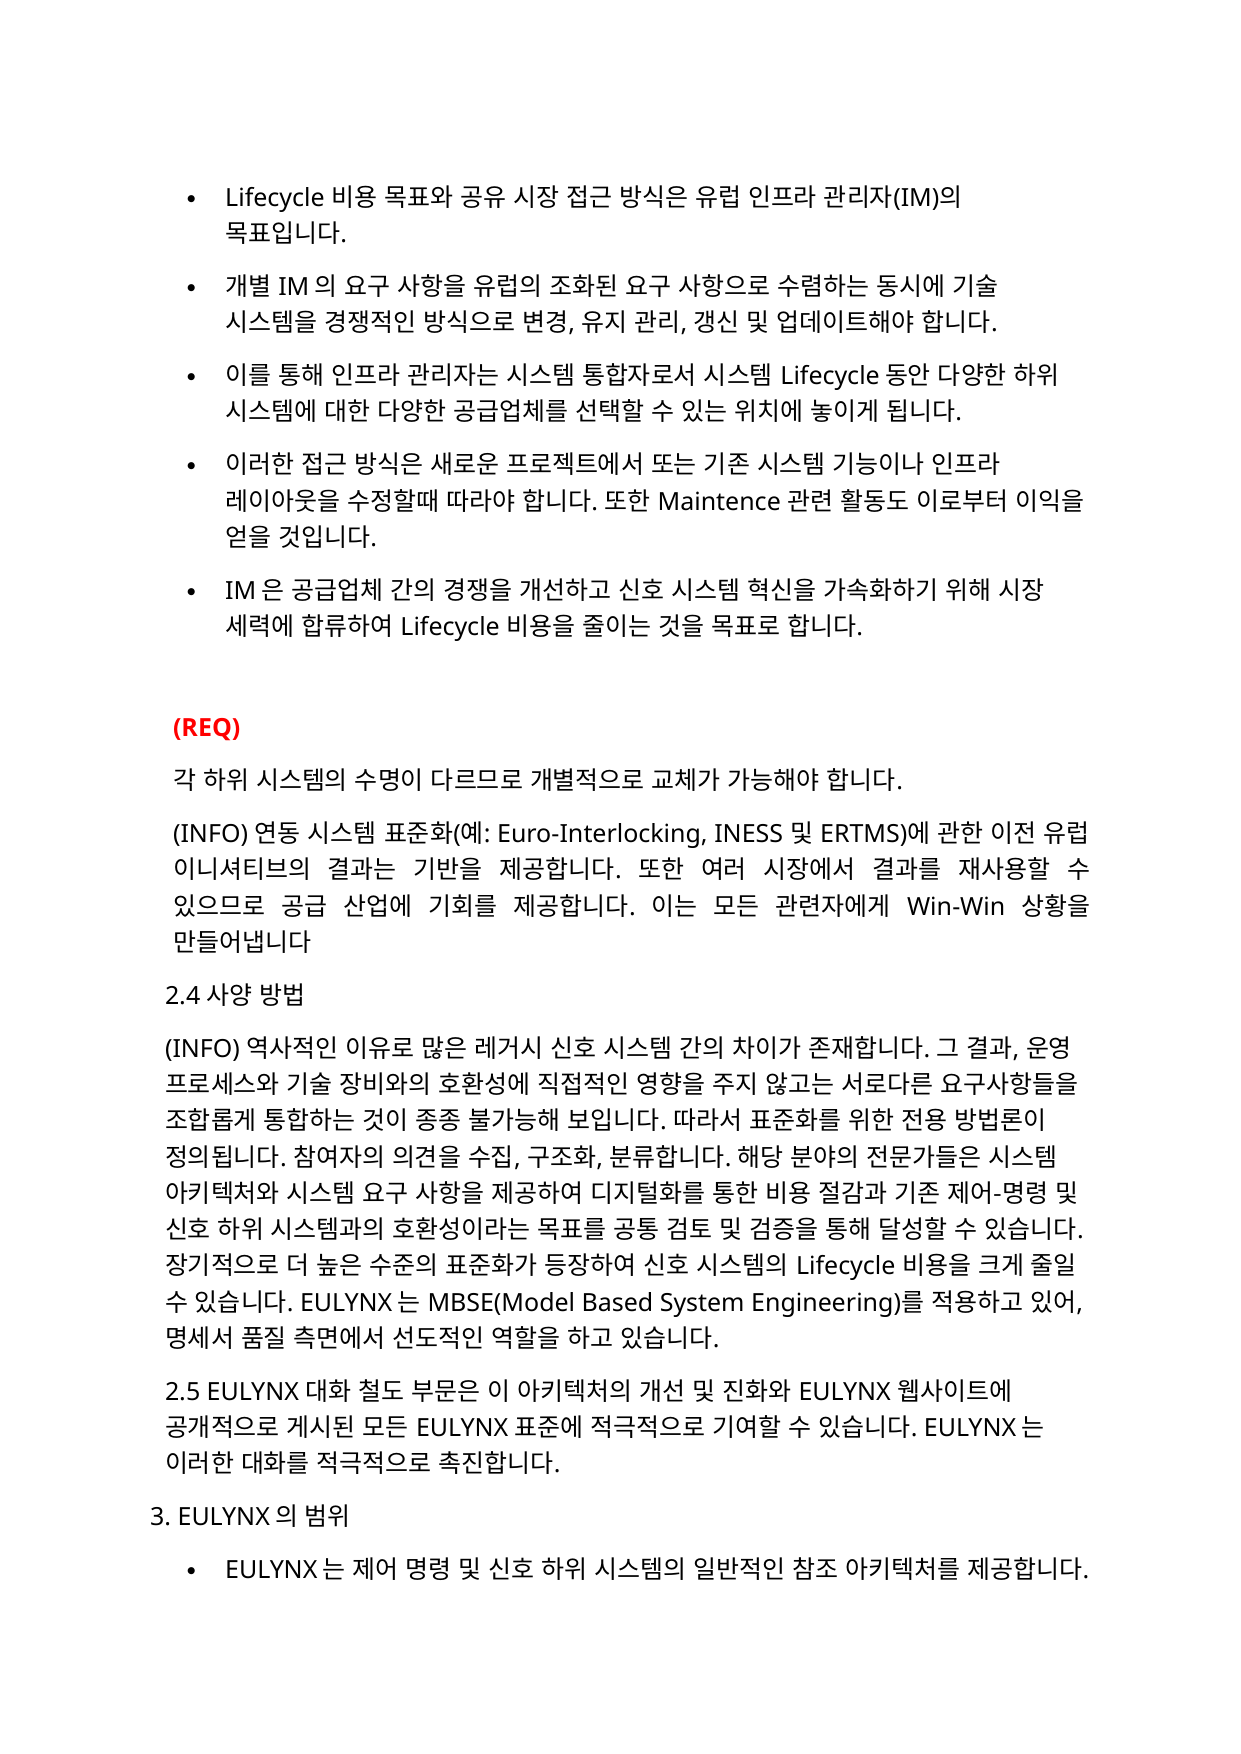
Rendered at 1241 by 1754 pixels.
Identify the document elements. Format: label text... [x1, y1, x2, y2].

list Lifecycle 비용 목표와 공유 시장 접근 방식은 유럽 인프라 관리자(IM)의 목표입니다. [188, 177, 1090, 250]
list 개별 IM의 요구 사항을 유럽의 조화된 요구 사항으로 수렴하는 동시에 기술 시스템을 경쟁적인 방식으로 변경, 유지 관리, 갱신 및 업데이트해야 합니다. [188, 266, 1090, 339]
list EULYNX는 제어 명령 및 신호 하위 시스템의 일반적인 참조 아키텍처를 제공합니다. [188, 1549, 1090, 1586]
list 이를 통해 인프라 관리자는 시스템 통합자로서 시스템 Lifecycle동안 다양한 하위 시스템에 대한 다양한 공급업체를 선택할 수 있는 위치에 놓이게 됩니다. [188, 356, 1090, 428]
text 2.4 사양 방법 [165, 975, 1090, 1012]
text 3. EULYNX의 범위 [150, 1497, 1090, 1533]
list IM은 공급업체 간의 경쟁을 개선하고 신호 시스템 혁신을 가속화하기 위해 시장 세력에 합류하여 Lifecycle 비용을 줄이는 것을 목표로 합니다. [188, 570, 1090, 643]
text 2.5 EULYNX 대화 철도 부문은 이 아키텍처의 개선 및 진화와 EULYNX 웹사이트에 공개적으로 게시된 모든 EULYNX 표준에 적극적으로 기여할 수 있습니다. EULYNX는 이러한 대화를 적극적으로 촉진합니다. [165, 1371, 1090, 1480]
text 각 하위 시스템의 수명이 다르므로 개별적으로 교체가 가능해야 합니다. [173, 761, 1090, 797]
text (INFO) 연동 시스템 표준화(예: Euro-Interlocking, INESS 및 ERTMS)에 관한 이전 유럽 이니셔티브의 결과는 기반을 제공합니다. 또한 여러 시장에서 결과를 재사용할 수 있으므로 공급 산업에 기회를 제공합니다. 이는 모든 관련자에게 Win-Win 상황을 만들어냅니다 [173, 814, 1090, 959]
list 이러한 접근 방식은 새로운 프로젝트에서 또는 기존 시스템 기능이나 인프라 레이아웃을 수정할때 따라야 합니다. 또한 Maintence 관련 활동도 이로부터 이익을 얻을 것입니다. [188, 445, 1090, 553]
text (INFO) 역사적인 이유로 많은 레거시 신호 시스템 간의 차이가 존재합니다. 그 결과, 운영 프로세스와 기술 장비와의 호환성에 직접적인 영향을 주지 않고는 서로다른 요구사항들을 조합롭게 통합하는 것이 종종 불가능해 보입니다. 따라서 표준화를 위한 전용 방법론이 정의됩니다. 참여자의 의견을 수집, 구조화, 분류합니다. 해당 분야의 전문가들은 시스템 아키텍처와 시스템 요구 사항을 제공하여 디지털화를 통한 비용 절감과 기존 제어-명령 및 신호 하위 시스템과의 호환성이라는 목표를 공통 검토 및 검증을 통해 달성할 수 있습니다. 장기적으로 더 높은 수준의 표준화가 등장하여 신호 시스템의 Lifecycle 비용을 크게 줄일 수 있습니다. EULYNX는 MBSE(Model Based System Engineering)를 적용하고 있어, 명세서 품질 측면에서 선도적인 역할을 하고 있습니다. [165, 1028, 1090, 1354]
text (REQ) [173, 710, 1090, 744]
